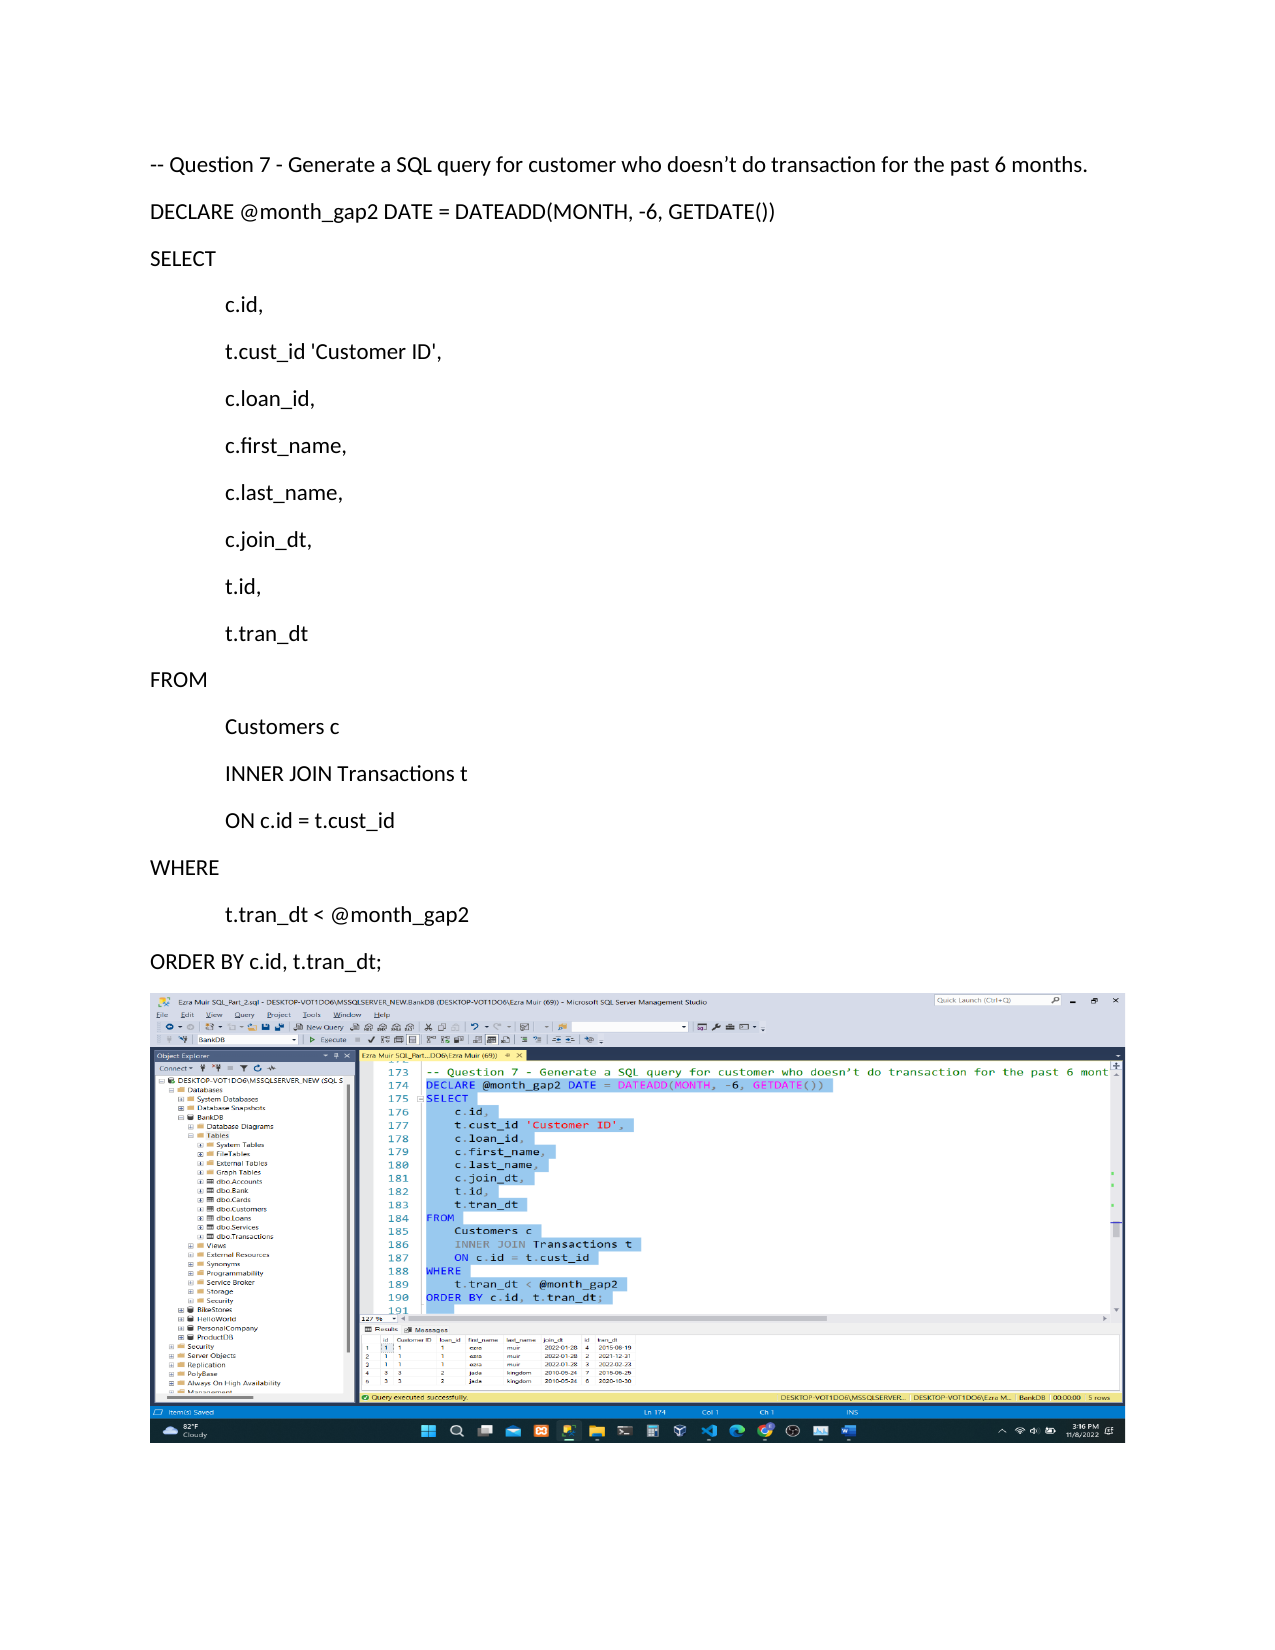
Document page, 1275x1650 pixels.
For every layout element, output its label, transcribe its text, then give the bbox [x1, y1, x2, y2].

text t.id, [150, 572, 1125, 600]
text WHERE [150, 853, 1125, 881]
picture [150, 993, 1125, 1443]
text c.loan_id, [150, 384, 1125, 412]
text c.last_name, [150, 478, 1125, 506]
text c.first_name, [150, 431, 1125, 459]
text INNER JOIN Transactions t [150, 759, 1125, 787]
text ON c.id = t.cust_id [150, 806, 1125, 834]
text -- Question 7 - Generate a SQL query for customer who doesn’t do transaction for the past 6 months. [150, 150, 1125, 178]
text c.join_dt, [150, 525, 1125, 553]
text FROM [150, 666, 1125, 694]
text DECLARE @month_gap2 DATE = DATEADD(MONTH, -6, GETDATE()) [150, 197, 1125, 225]
text c.id, [150, 291, 1125, 319]
text t.tran_dt < @month_gap2 [150, 900, 1125, 928]
text SELECT [150, 244, 1125, 272]
text t.tran_dt [150, 619, 1125, 647]
text Customers c [150, 712, 1125, 741]
text t.cust_id 'Customer ID', [150, 337, 1125, 366]
text ORDER BY c.id, t.tran_dt; [150, 947, 1125, 975]
